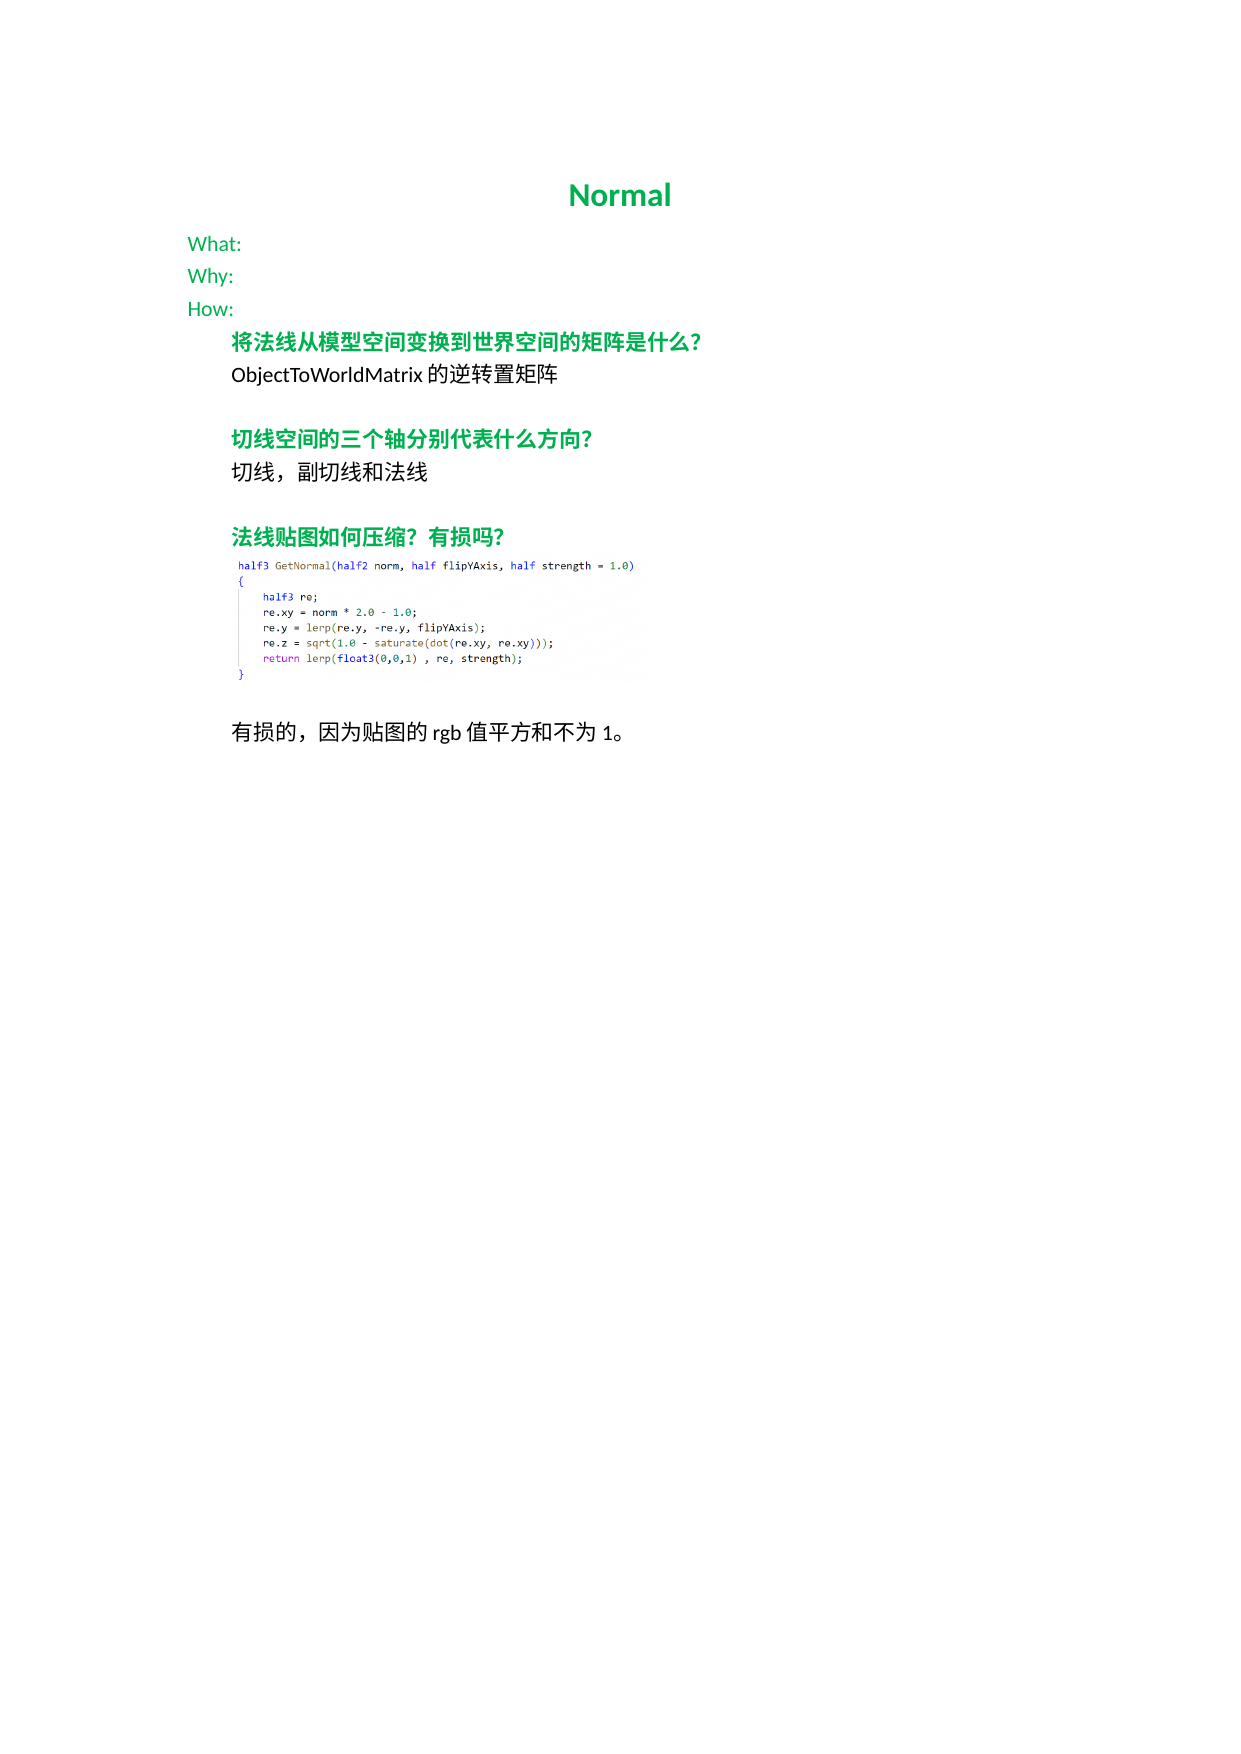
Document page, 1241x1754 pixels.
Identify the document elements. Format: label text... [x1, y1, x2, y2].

text 法线贴图如何压缩？有损吗？ [187, 519, 1053, 552]
text ObjectToWorldMatrix的逆转置矩阵 [187, 357, 1053, 389]
text What: [187, 227, 1053, 259]
text 切线，副切线和法线 [187, 454, 1053, 487]
text How: [187, 292, 1053, 324]
picture [231, 552, 651, 683]
text 将法线从模型空间变换到世界空间的矩阵是什么？ [187, 324, 1053, 357]
text Normal [187, 162, 1053, 227]
text 有损的，因为贴图的rgb值平方和不为1。 [187, 714, 1053, 747]
text Why: [187, 259, 1053, 292]
text 切线空间的三个轴分别代表什么方向？ [187, 422, 1053, 454]
